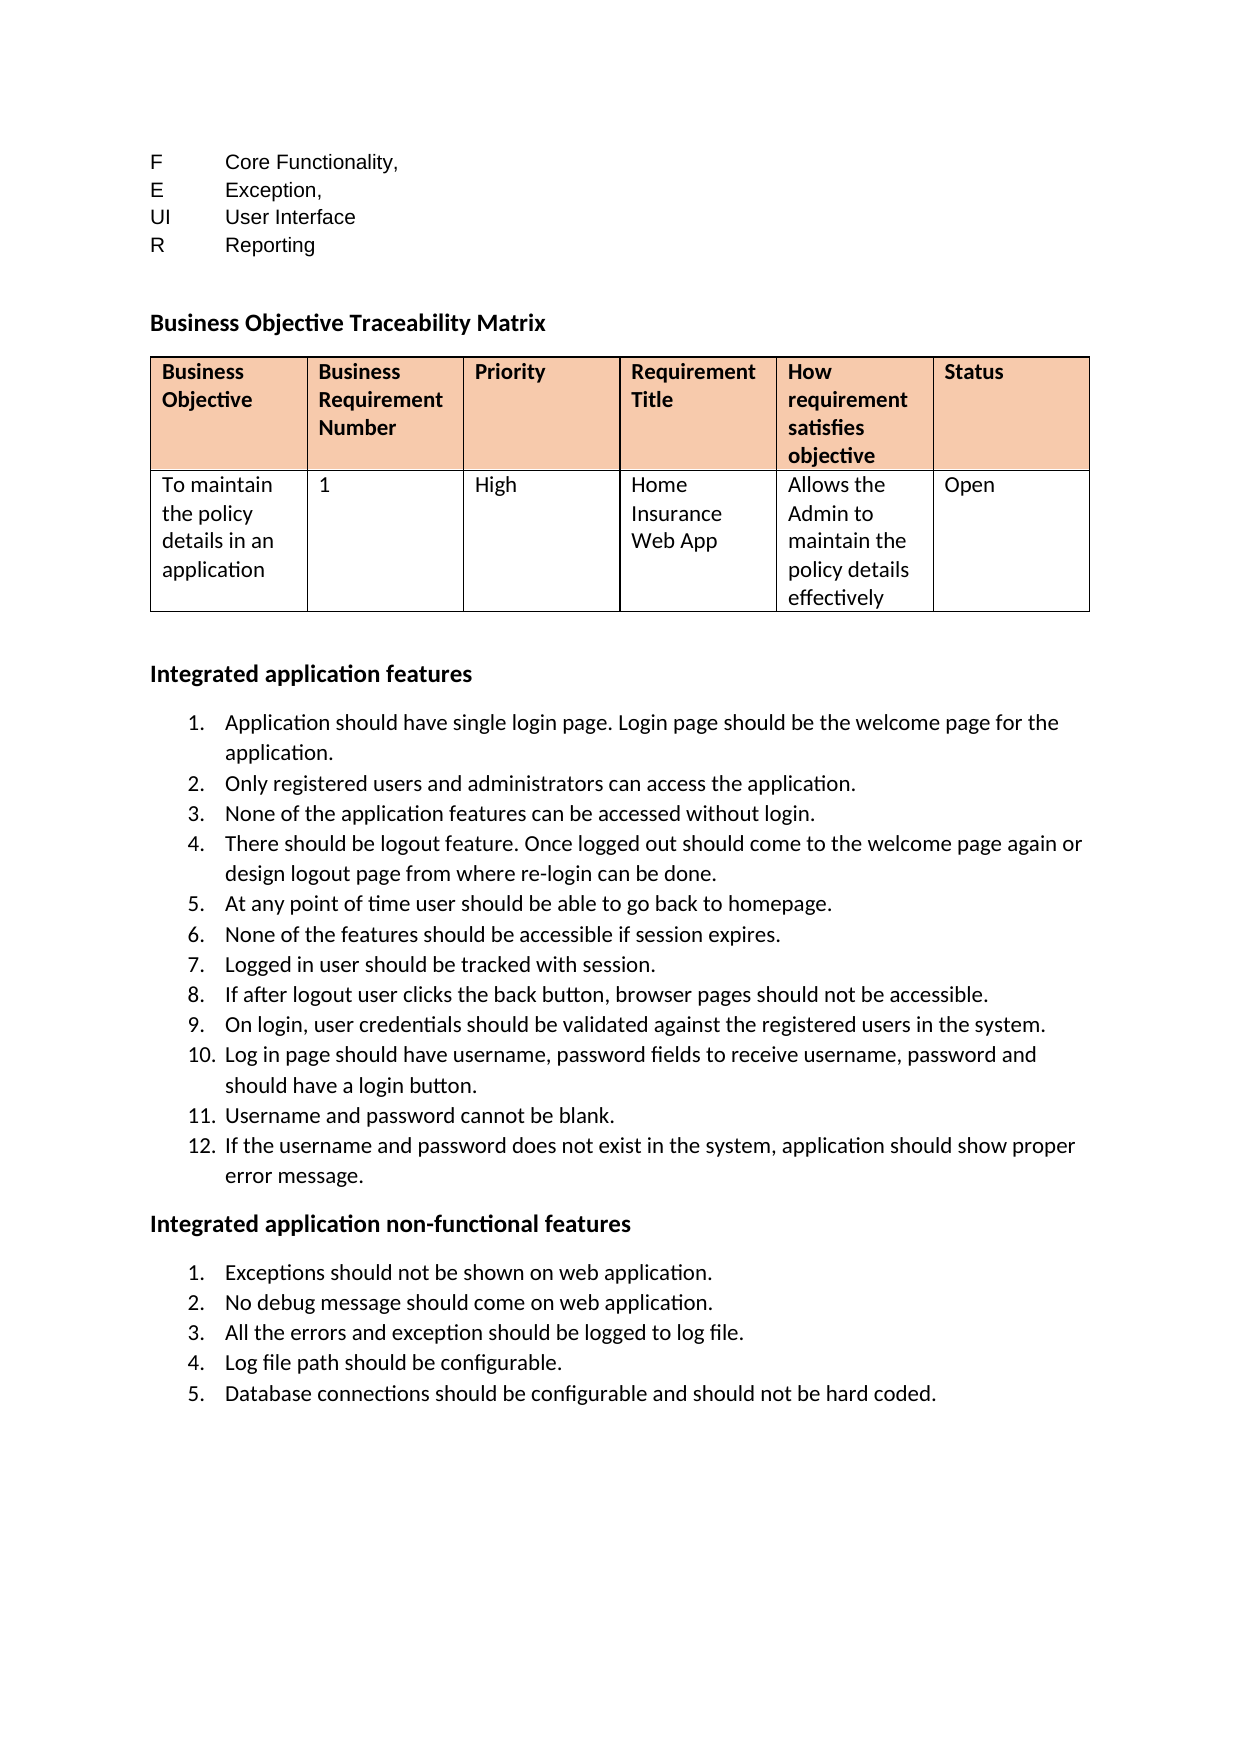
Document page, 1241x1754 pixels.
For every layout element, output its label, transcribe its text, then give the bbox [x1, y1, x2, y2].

list If after logout user clicks the back button, browser pages should not be accessible. [187, 980, 1090, 1008]
table_cell Allows the Admin to maintain the policy details effectively [777, 471, 933, 611]
table_header Status [934, 358, 1089, 469]
text UI User Interface [150, 205, 1078, 229]
text E Exception, [150, 177, 1078, 201]
table_header How requirement satisfies objective [777, 358, 933, 469]
list Exceptions should not be shown on web application. [187, 1258, 1090, 1286]
list Log in page should have username, password fields to receive username, password and should have a login button. [187, 1041, 1090, 1099]
text F Core Functionality, [150, 150, 1078, 174]
list All the errors and exception should be logged to log file. [187, 1318, 1090, 1346]
list None of the application features can be accessed without login. [187, 799, 1090, 827]
table_cell To maintain the policy details in an application [151, 471, 307, 611]
table_header Business Objective [151, 358, 307, 469]
table_header Business Requirement Number [308, 358, 463, 469]
list Logged in user should be tracked with session. [187, 950, 1090, 978]
list Only registered users and administrators can access the application. [187, 769, 1090, 797]
text Integrated application non-functional features [150, 1208, 1090, 1239]
list There should be logout feature. Once logged out should come to the welcome page again or design logout page from where re-login can be done. [187, 829, 1090, 887]
list Application should have single login page. Login page should be the welcome page for the application. [187, 708, 1090, 766]
list No debug message should come on web application. [187, 1288, 1090, 1316]
list Username and password cannot be blank. [187, 1101, 1090, 1129]
table_cell High [464, 471, 619, 611]
table_cell 1 [308, 471, 463, 611]
table_cell Home Insurance Web App [621, 471, 776, 611]
list On login, user credentials should be validated against the registered users in the system. [187, 1010, 1090, 1038]
table_header Requirement Title [621, 358, 776, 469]
text R Reporting [150, 232, 1078, 256]
list Log file path should be configurable. [187, 1348, 1090, 1376]
text Business Objective Traceability Matrix [150, 307, 1090, 337]
table_header Priority [464, 358, 619, 469]
list At any point of time user should be able to go back to homepage. [187, 889, 1090, 917]
list None of the features should be accessible if session expires. [187, 920, 1090, 948]
table_cell Open [934, 471, 1089, 611]
text Integrated application features [150, 659, 1090, 689]
list If the username and password does not exist in the system, application should show proper error message. [187, 1131, 1090, 1189]
list Database connections should be configurable and should not be hard coded. [187, 1379, 1090, 1407]
